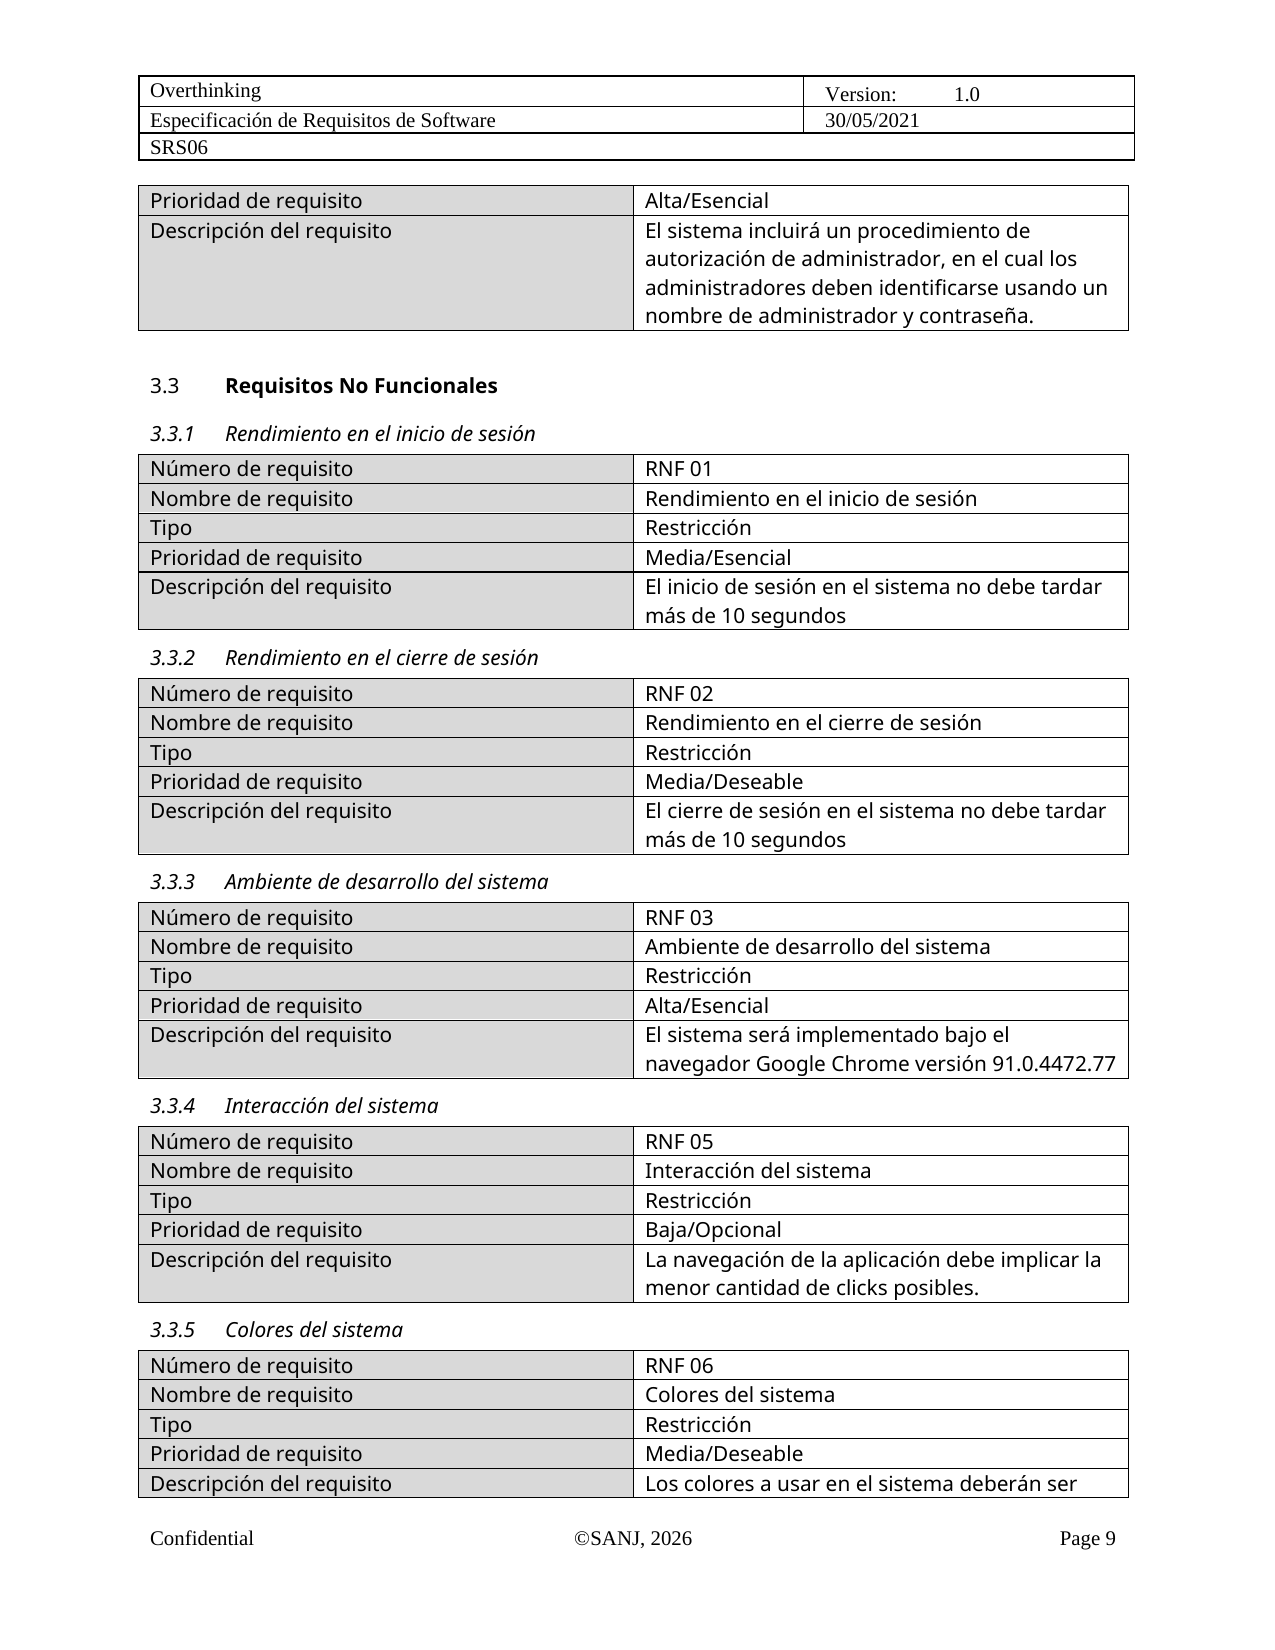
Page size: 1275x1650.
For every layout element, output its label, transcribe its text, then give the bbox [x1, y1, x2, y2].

table_cell El cierre de sesión en el sistema no debe tardar más de 10 segundos [634, 797, 1128, 853]
table_header RNF 06 [634, 1351, 1128, 1379]
table_cell Media/Deseable [634, 1439, 1128, 1468]
table_header RNF 01 [634, 455, 1128, 483]
table_cell Interacción del sistema [634, 1156, 1128, 1185]
table_cell Descripción del requisito [139, 573, 633, 629]
table_cell Alta/Esencial [634, 186, 1128, 215]
table_cell Restricción [634, 1186, 1128, 1214]
table_header RNF 02 [634, 679, 1128, 707]
table_cell El sistema incluirá un procedimiento de autorización de administrador, en el cual los administradores deben identificarse usando un nombre de administrador y contraseña. [634, 216, 1128, 330]
subtitle Ambiente de desarrollo del sistema [150, 867, 1125, 895]
table_cell El inicio de sesión en el sistema no debe tardar más de 10 segundos [634, 573, 1128, 629]
table_cell Tipo [139, 1410, 633, 1438]
table_cell Nombre de requisito [139, 1380, 633, 1409]
table_cell Descripción del requisito [139, 1245, 633, 1302]
table_cell Alta/Esencial [634, 991, 1128, 1019]
table_cell Restricción [634, 1410, 1128, 1438]
table_cell Prioridad de requisito [139, 767, 633, 796]
table_cell Tipo [139, 738, 633, 766]
table_header RNF 03 [634, 903, 1128, 931]
table_cell Prioridad de requisito [139, 186, 633, 215]
table_cell Descripción del requisito [139, 797, 633, 853]
subtitle Rendimiento en el inicio de sesión [150, 419, 1125, 447]
subtitle Interacción del sistema [150, 1091, 1125, 1119]
table_cell Tipo [139, 1186, 633, 1214]
table_cell Rendimiento en el inicio de sesión [634, 484, 1128, 512]
table_header Número de requisito [139, 679, 633, 707]
subtitle Rendimiento en el cierre de sesión [150, 643, 1125, 671]
table_cell Prioridad de requisito [139, 543, 633, 571]
table_cell Nombre de requisito [139, 1156, 633, 1185]
table_cell Nombre de requisito [139, 708, 633, 737]
table_cell Restricción [634, 514, 1128, 542]
table_cell El sistema será implementado bajo el navegador Google Chrome versión 91.0.4472.77 [634, 1021, 1128, 1077]
table_header Número de requisito [139, 903, 633, 931]
table_header Número de requisito [139, 455, 633, 483]
table_cell Media/Esencial [634, 543, 1128, 571]
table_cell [634, 1469, 1128, 1497]
table_cell Prioridad de requisito [139, 991, 633, 1019]
table_cell Colores del sistema [634, 1380, 1128, 1409]
table_cell Nombre de requisito [139, 932, 633, 961]
table_cell Restricción [634, 962, 1128, 990]
table_cell Tipo [139, 962, 633, 990]
table_cell Restricción [634, 738, 1128, 766]
subtitle Colores del sistema [150, 1315, 1125, 1343]
table_header Número de requisito [139, 1351, 633, 1379]
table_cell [139, 1469, 633, 1497]
table_cell La navegación de la aplicación debe implicar la menor cantidad de clicks posibles. [634, 1245, 1128, 1302]
table_cell Rendimiento en el cierre de sesión [634, 708, 1128, 737]
table_cell Tipo [139, 514, 633, 542]
table_header Número de requisito [139, 1127, 633, 1155]
table_header RNF 05 [634, 1127, 1128, 1155]
table_cell Ambiente de desarrollo del sistema [634, 932, 1128, 961]
subtitle Requisitos No Funcionales [150, 372, 1125, 400]
table_cell Baja/Opcional [634, 1215, 1128, 1244]
table_cell Media/Deseable [634, 767, 1128, 796]
table_cell Nombre de requisito [139, 484, 633, 512]
table_cell Descripción del requisito [139, 216, 633, 330]
table_cell Descripción del requisito [139, 1021, 633, 1077]
table_cell Prioridad de requisito [139, 1215, 633, 1244]
table_cell Prioridad de requisito [139, 1439, 633, 1468]
